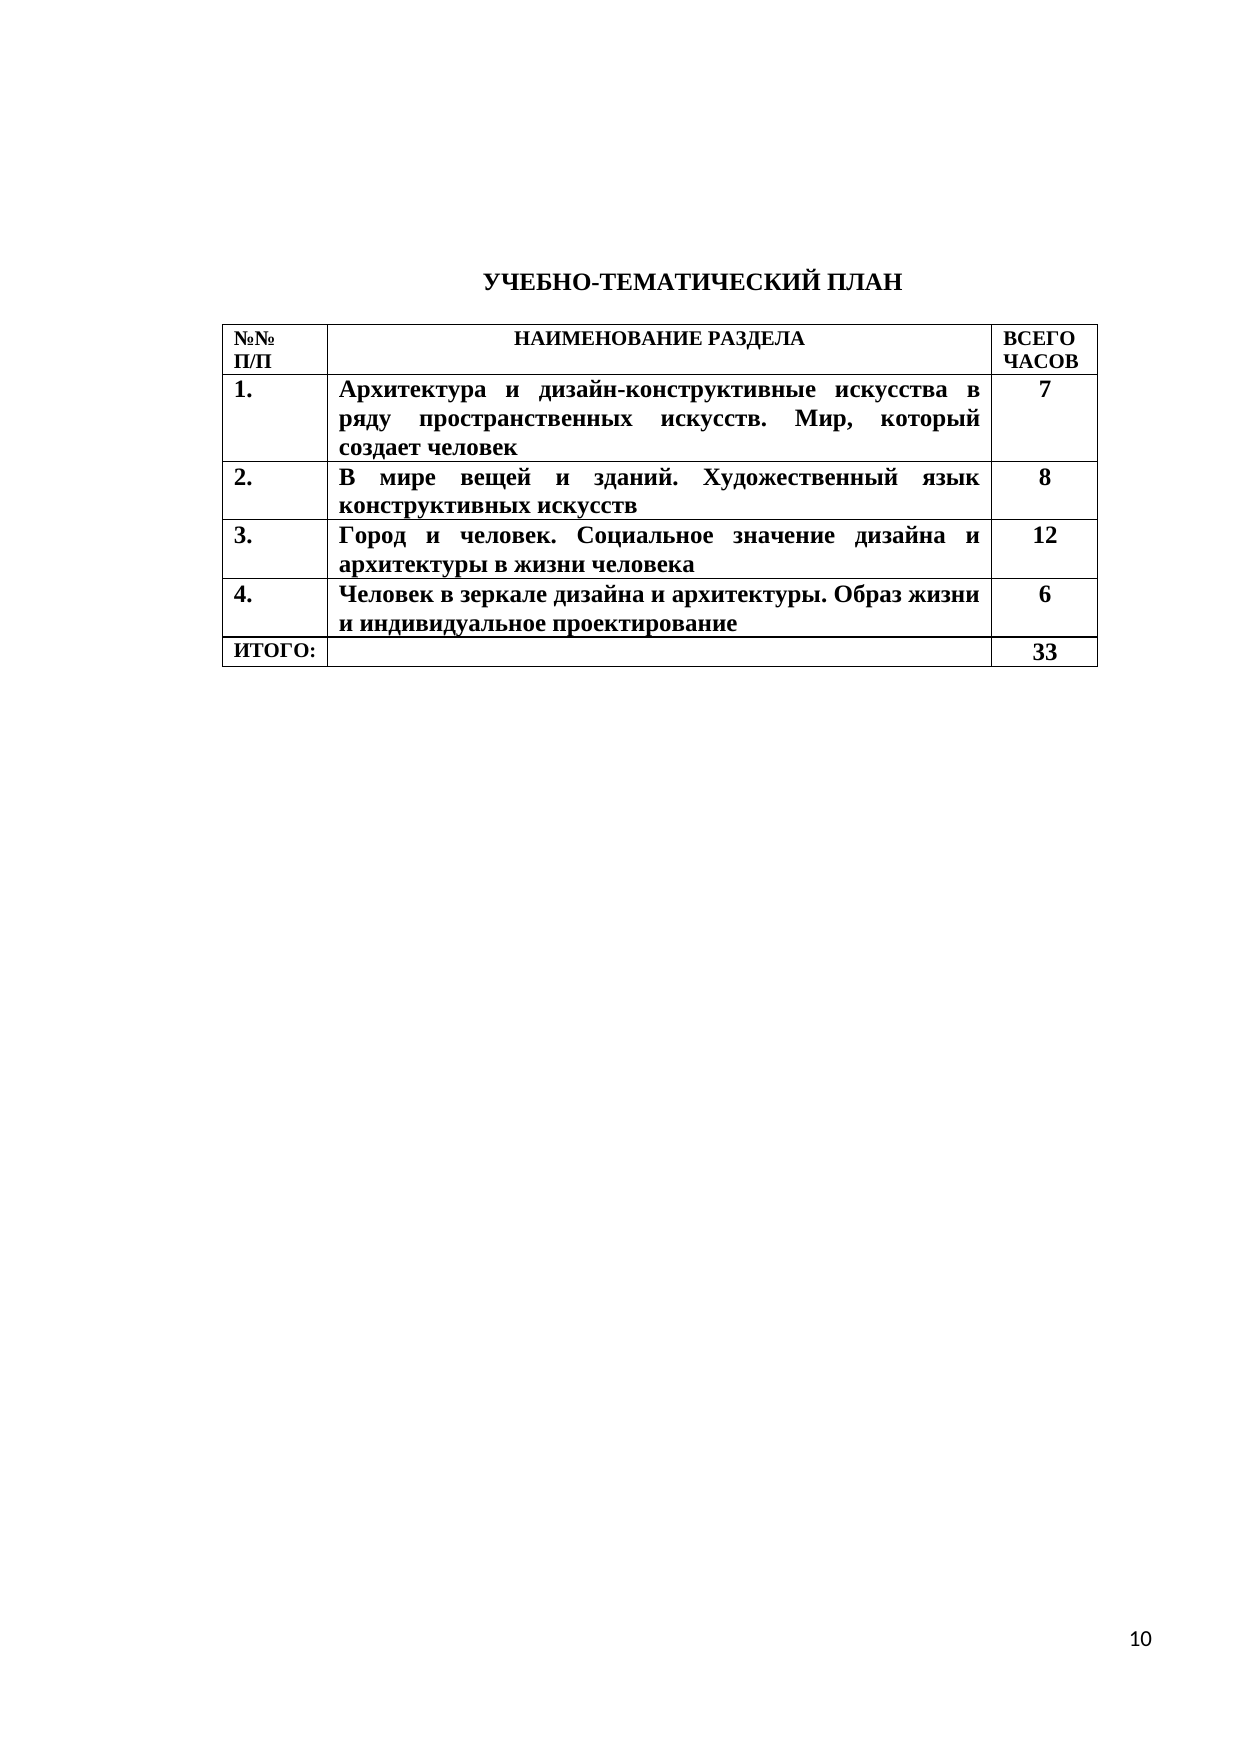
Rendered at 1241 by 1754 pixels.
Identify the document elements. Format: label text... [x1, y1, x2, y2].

table_header №№ п/п [223, 325, 327, 373]
table_header НАИМЕНОВАНИЕ РАЗДЕЛА [328, 325, 991, 373]
table_cell Архитектура и дизайн-конструктивные искусства в ряду пространственных искусств. Мир, который создает человек [328, 375, 991, 461]
table_cell 1. [223, 375, 327, 461]
table_cell Человек в зеркале дизайна и архитектуры. Образ жизни и индивидуальное проектирование [328, 579, 991, 636]
table_cell 2. [223, 462, 327, 519]
table_cell В мире вещей и зданий. Художественный язык конструктивных искусств [328, 462, 991, 519]
table_cell 6 [992, 579, 1097, 636]
table_cell 8 [992, 462, 1097, 519]
table_cell Город и человек. Социальное значение дизайна и архитектуры в жизни человека [328, 520, 991, 578]
table_header Всего часов [992, 325, 1097, 373]
table_cell 7 [992, 375, 1097, 461]
table_cell 3. [223, 520, 327, 578]
table_cell иТОГО: [223, 638, 327, 666]
table_cell 33 [992, 638, 1097, 666]
text Учебно-тематический план [233, 267, 1152, 296]
table_cell 12 [992, 520, 1097, 578]
table_cell 4. [223, 579, 327, 636]
table_cell [328, 638, 991, 666]
